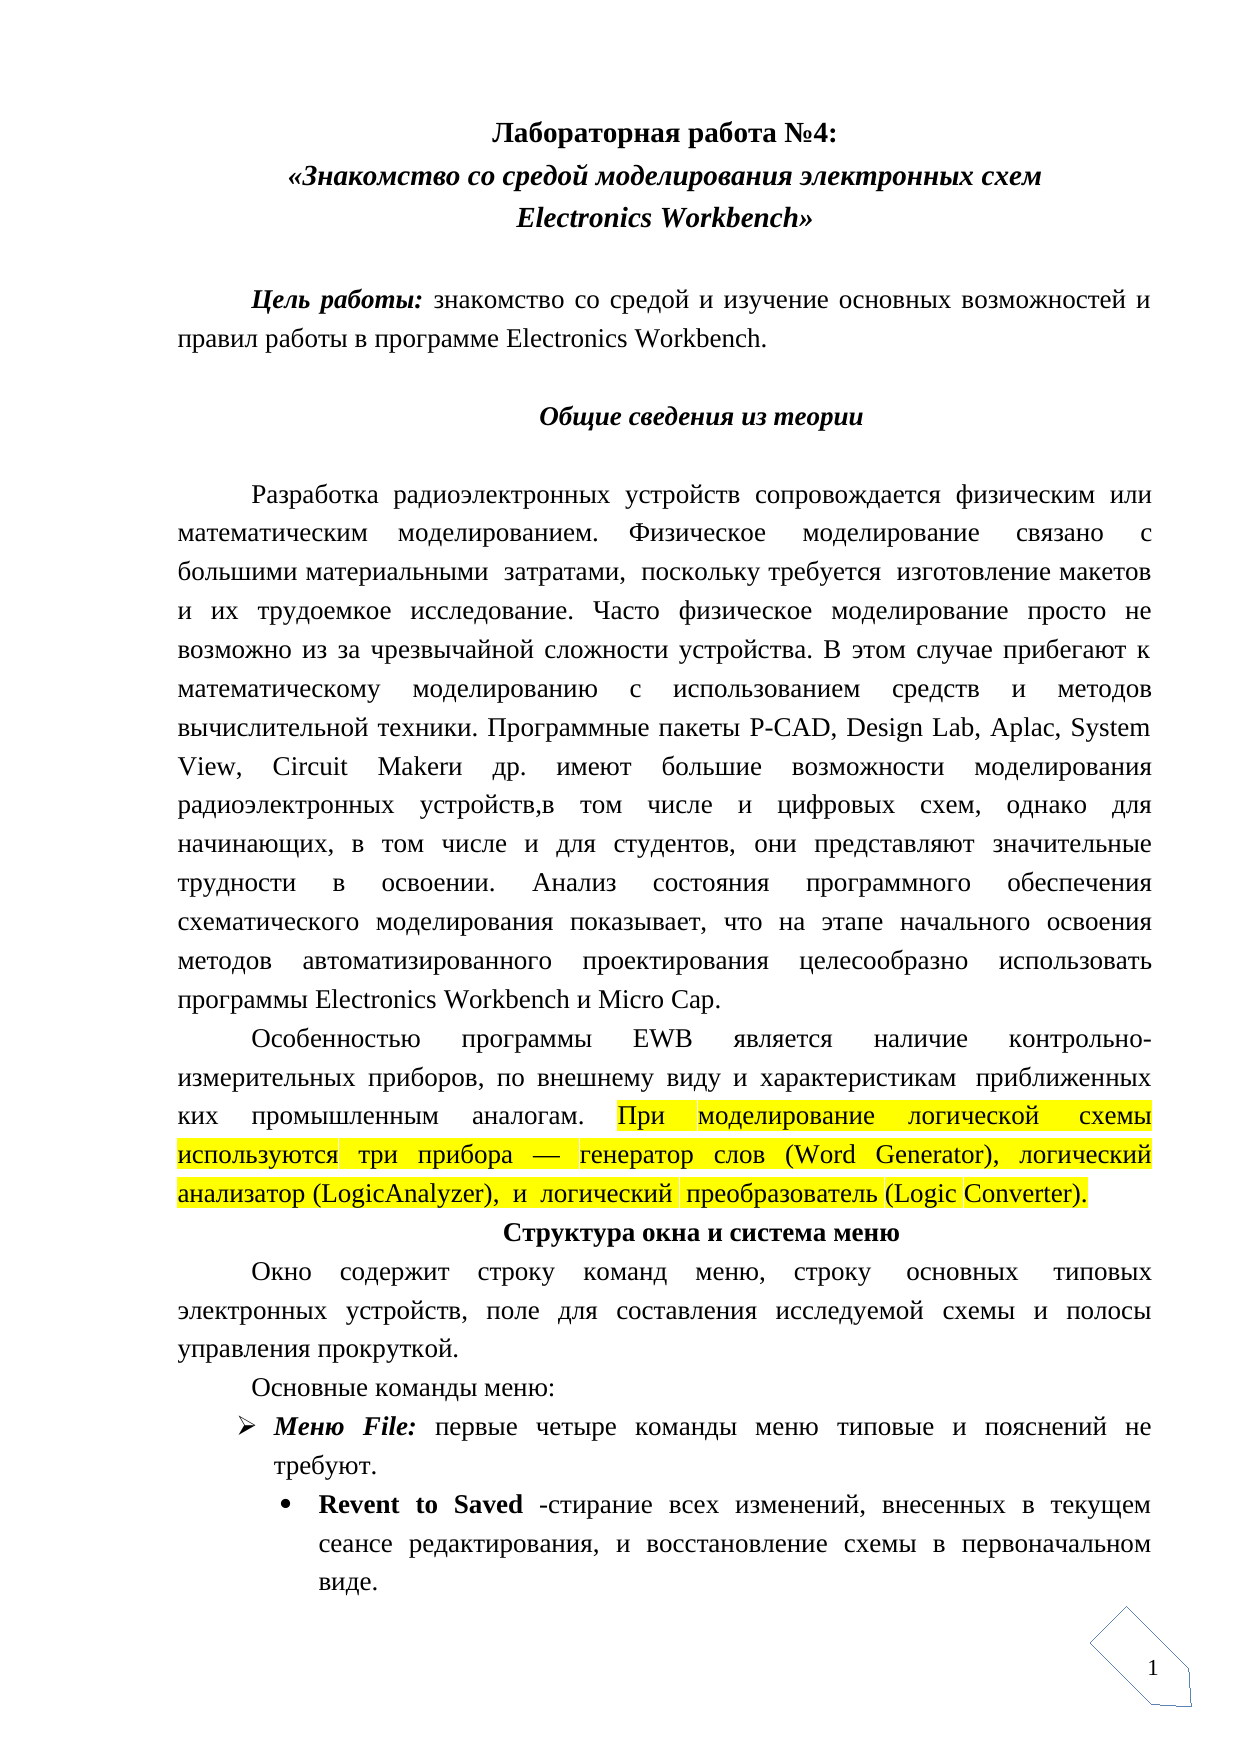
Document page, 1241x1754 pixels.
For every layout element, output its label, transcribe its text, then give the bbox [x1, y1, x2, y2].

text Electronics Workbench» [514, 200, 815, 233]
text Разработка радиоэлектронных устройств сопровождается физическим или математическим моделированием. Физическое моделирование связано с большими материальными затратами, поскольку требуется изготовление макетов и их трудоемкое исследование. Часто физическое моделирование просто не возможно из за чрезвычайной сложности устройства. В этом случае прибегают к математическому моделированию с использованием средств и методов вычислительной техники. Программные пакеты Р-САD, Design Lab, Aplac, System View, Circuit Makerи др. имеют большие возможности моделирования радиоэлектронных устройств,в том числе и цифровых схем, однако для начинающих, в том числе и для студентов, они представляют значительные трудности в освоении. Анализ состояния программного обеспечения схематического моделирования показывает, что на этапе начального освоения методов автоматизированного проектирования целесообразно использовать программы Electronics Workbench и Micro Cap. [177, 478, 1152, 1014]
list Меню File: первые четыре команды меню типовые и пояснений не требуют. [236, 1410, 1152, 1481]
text Окно содержит строку команд меню, строку основных типовых электронных устройств, поле для составления исследуемой схемы и полосы управления прокруткой. [177, 1255, 1152, 1364]
list Revent to Saved -стирание всех изменений, внесенных в текущем сеансе редактирования, и восстановление схемы в первоначальном виде. [281, 1488, 1151, 1596]
text Особенностью программы EWB является наличие контрольно- измерительных приборов, по внешнему виду и характеристикам приближенных ких промышленным аналогам. При моделирование логической схемы используются три прибора — генератор слов (Word Generator), логический анализатор (LogicAnalyzer), и логический преобразователь (Logic Converter). [177, 1022, 1152, 1208]
text Основные команды меню: [251, 1371, 1163, 1403]
text «Знакомство со средой моделирования электронных схем [287, 158, 1043, 191]
title Лабораторная работа №4: [287, 116, 1043, 149]
subtitle Общие сведения из теории [539, 400, 1163, 432]
subtitle Структура окна и система меню [503, 1217, 1163, 1248]
text Цель работы: знакомство со средой и изучение основных возможностей и правил работы в программе Electronics Workbench. [177, 283, 1151, 353]
